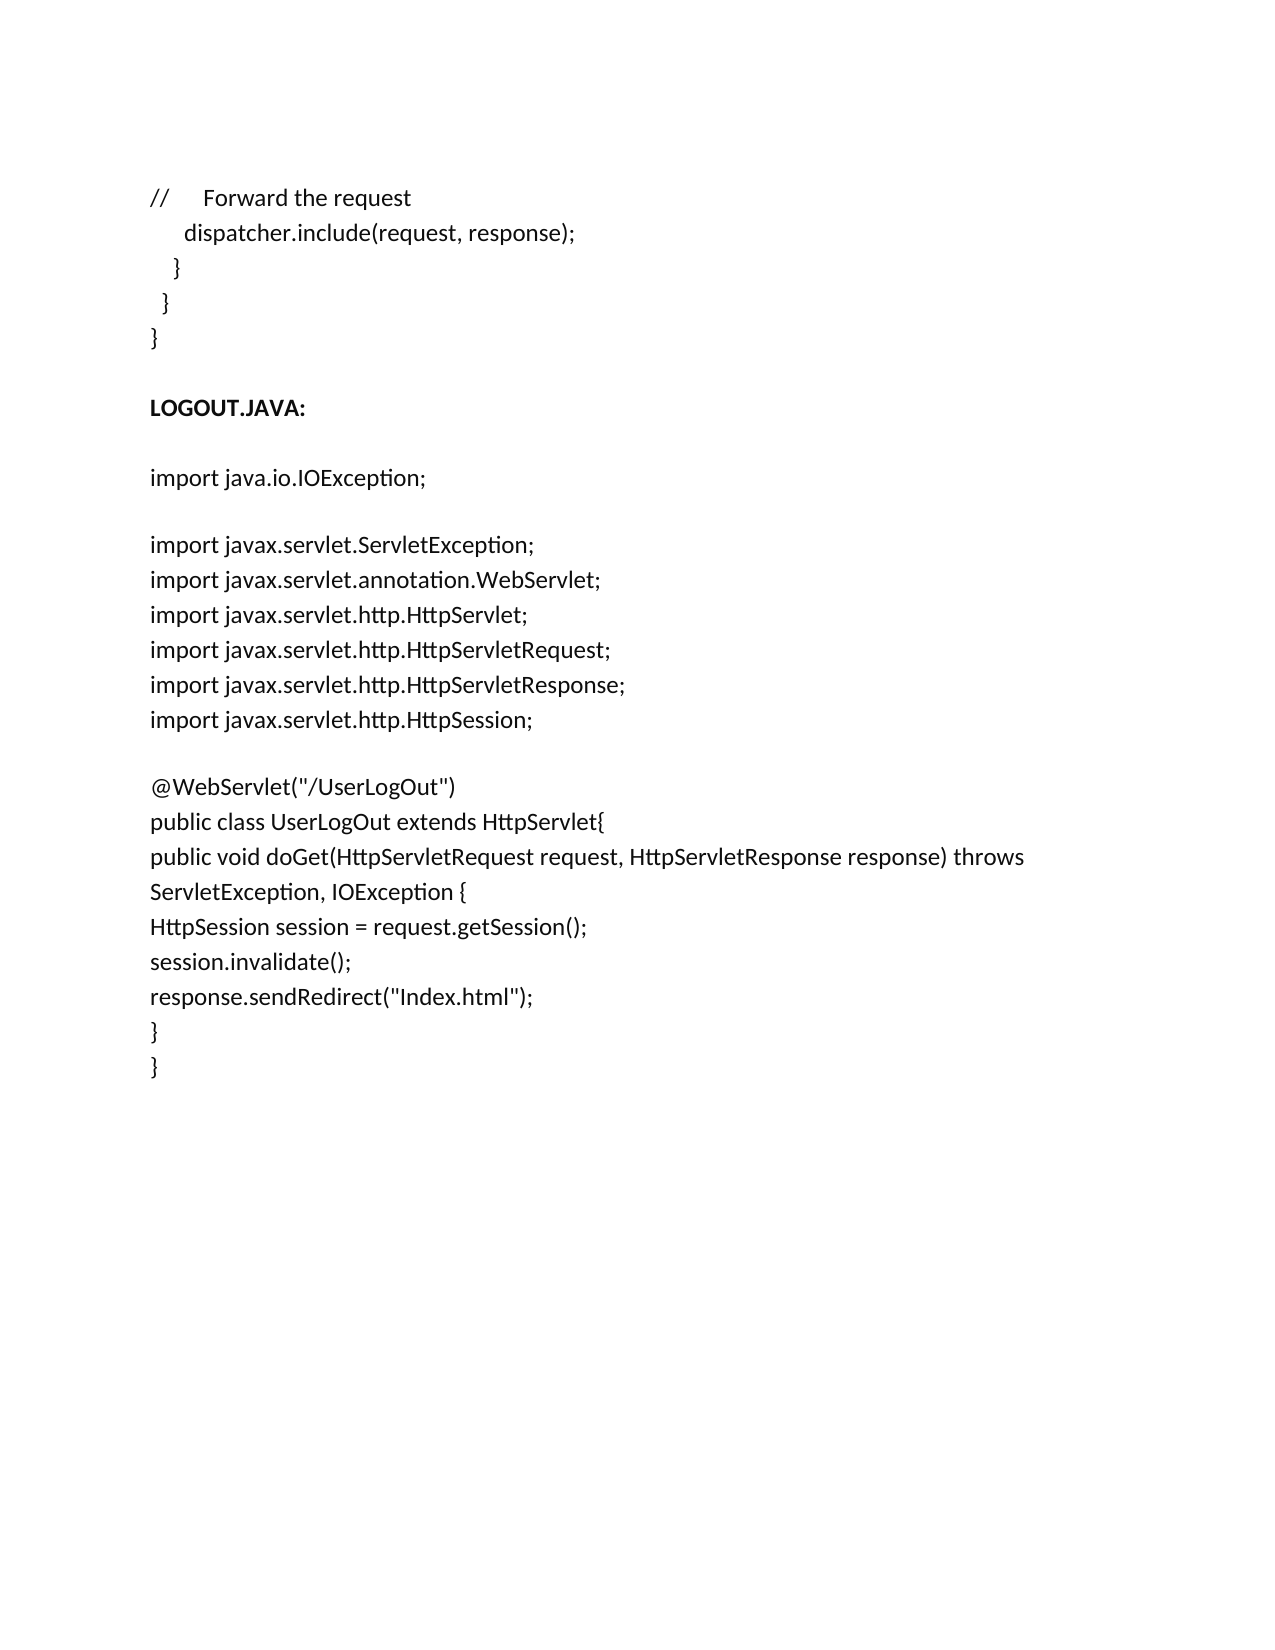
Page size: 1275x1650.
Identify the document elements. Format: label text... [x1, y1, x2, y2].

text dispatcher.include(request, response); [150, 217, 1125, 248]
text } [150, 1052, 1125, 1082]
text import javax.servlet.http.HttpServletRequest; [150, 634, 1125, 665]
text response.sendRedirect("Index.html"); [150, 982, 1125, 1012]
text import javax.servlet.annotation.WebServlet; [150, 564, 1125, 595]
text @WebServlet("/UserLogOut") [150, 772, 1125, 802]
text // Forward the request [150, 182, 1125, 213]
text import javax.servlet.ServletException; [150, 529, 1125, 560]
text } [150, 287, 1125, 318]
text LOGOUT.JAVA: [150, 392, 1125, 423]
text import javax.servlet.http.HttpServlet; [150, 599, 1125, 630]
text import java.io.IOException; [150, 462, 1125, 493]
text session.invalidate(); [150, 947, 1125, 977]
text } [150, 252, 1125, 283]
text import javax.servlet.http.HttpServletResponse; [150, 669, 1125, 700]
text } [150, 1017, 1125, 1047]
text } [150, 322, 1125, 353]
text public void doGet(HttpServletRequest request, HttpServletResponse response) throws ServletException, IOException { [150, 842, 1125, 907]
text HttpSession session = request.getSession(); [150, 912, 1125, 942]
text public class UserLogOut extends HttpServlet{ [150, 807, 1125, 837]
text import javax.servlet.http.HttpSession; [150, 704, 1125, 735]
